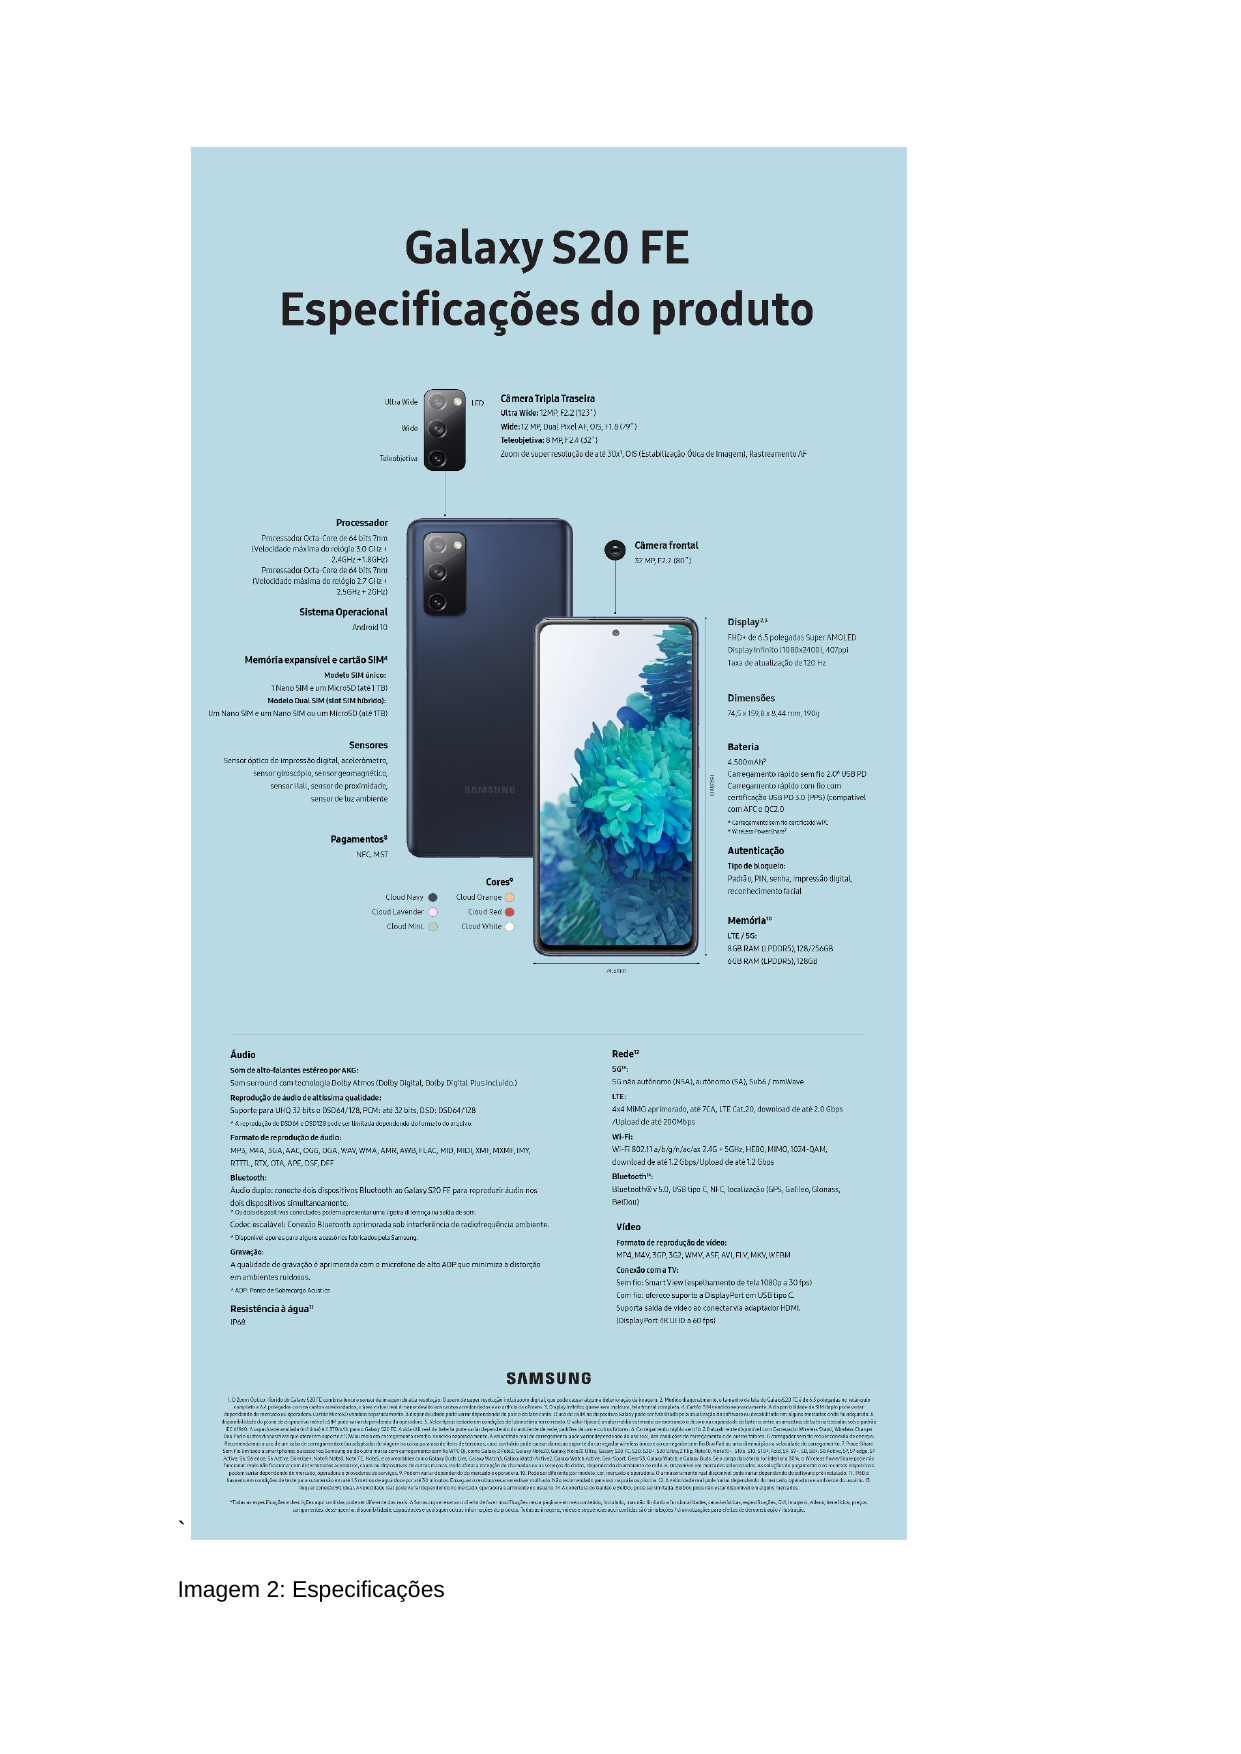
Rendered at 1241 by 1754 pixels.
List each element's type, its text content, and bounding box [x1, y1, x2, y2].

text Imagem 2: Especificações [177, 1576, 1063, 1602]
picture [190, 147, 907, 1540]
